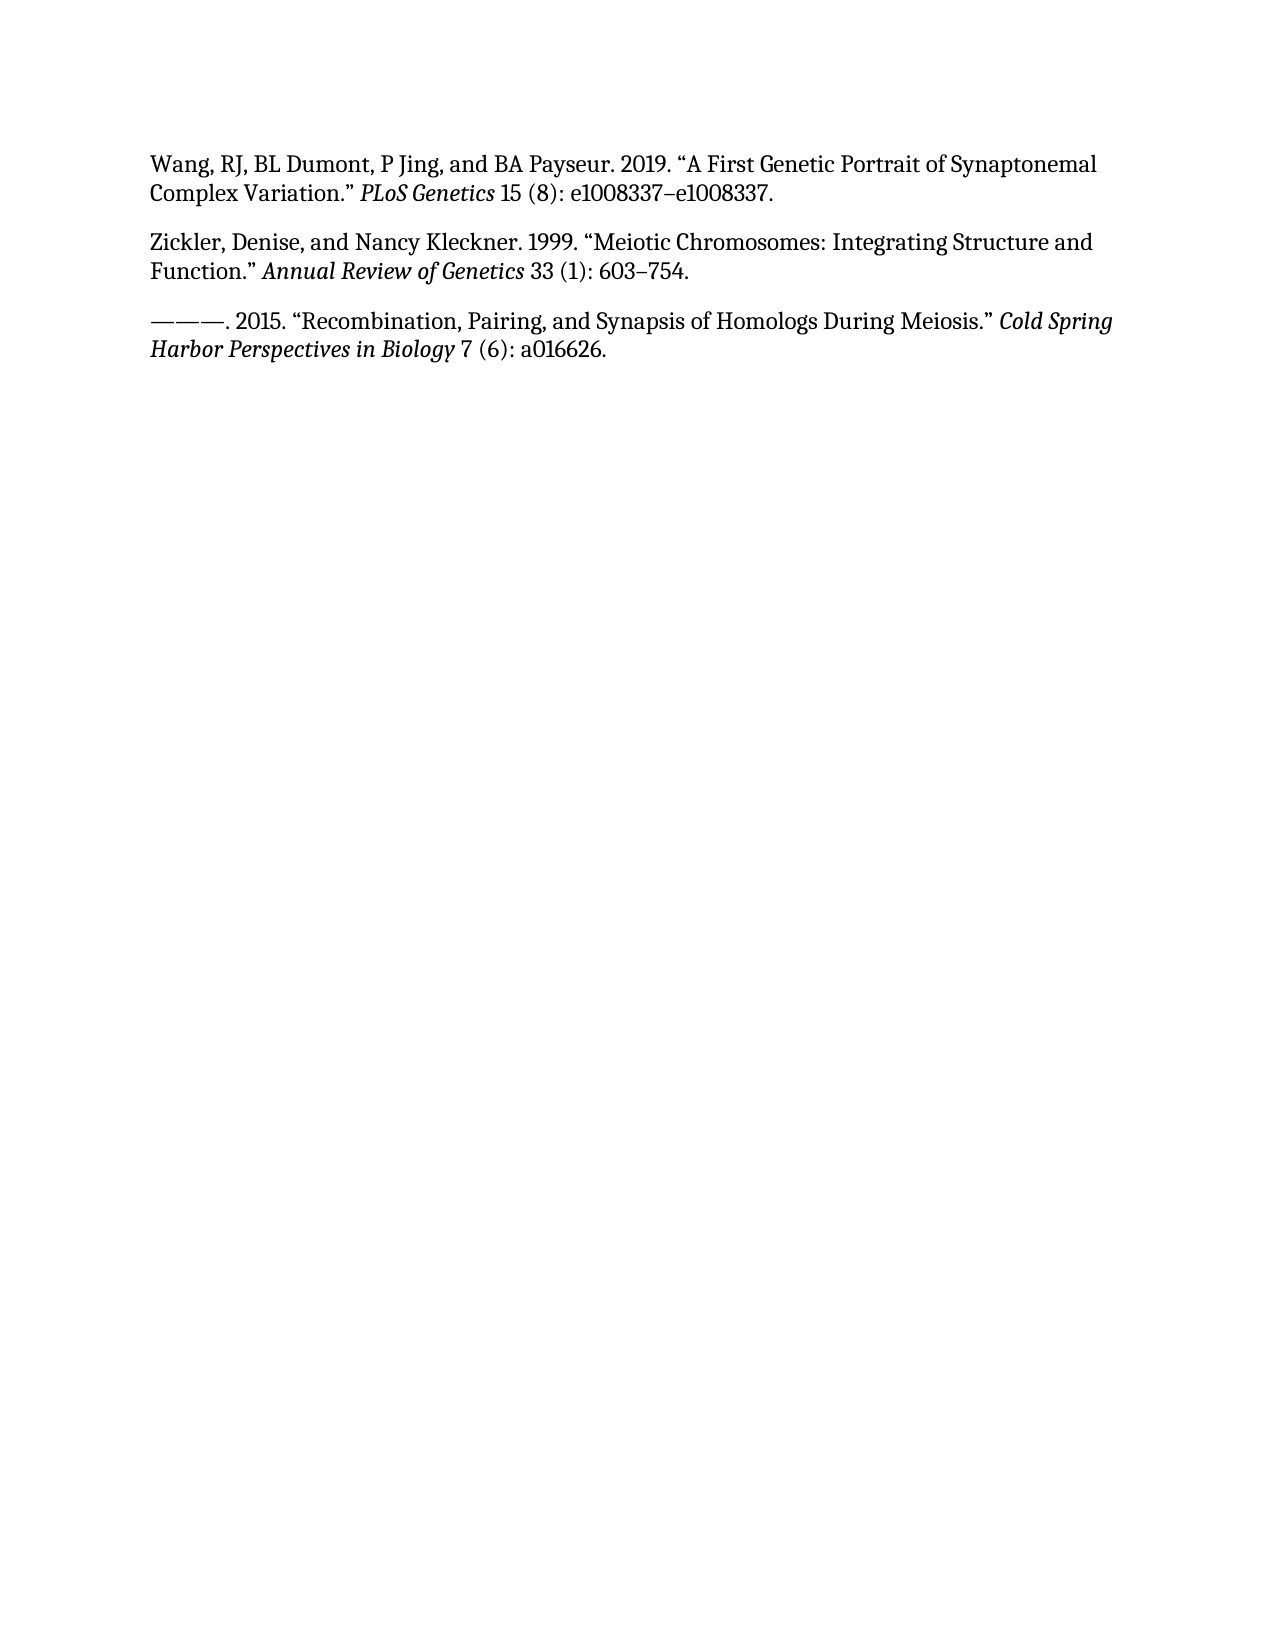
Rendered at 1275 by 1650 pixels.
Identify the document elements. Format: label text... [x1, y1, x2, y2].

text ———. 2015. “Recombination, Pairing, and Synapsis of Homologs During Meiosis.” Cold Spring Harbor Perspectives in Biology 7 (6): a016626. [150, 307, 1125, 364]
text Wang, RJ, BL Dumont, P Jing, and BA Payseur. 2019. “A First Genetic Portrait of Synaptonemal Complex Variation.” PLoS Genetics 15 (8): e1008337–e1008337. [150, 150, 1125, 207]
text Zickler, Denise, and Nancy Kleckner. 1999. “Meiotic Chromosomes: Integrating Structure and Function.” Annual Review of Genetics 33 (1): 603–754. [150, 228, 1125, 286]
